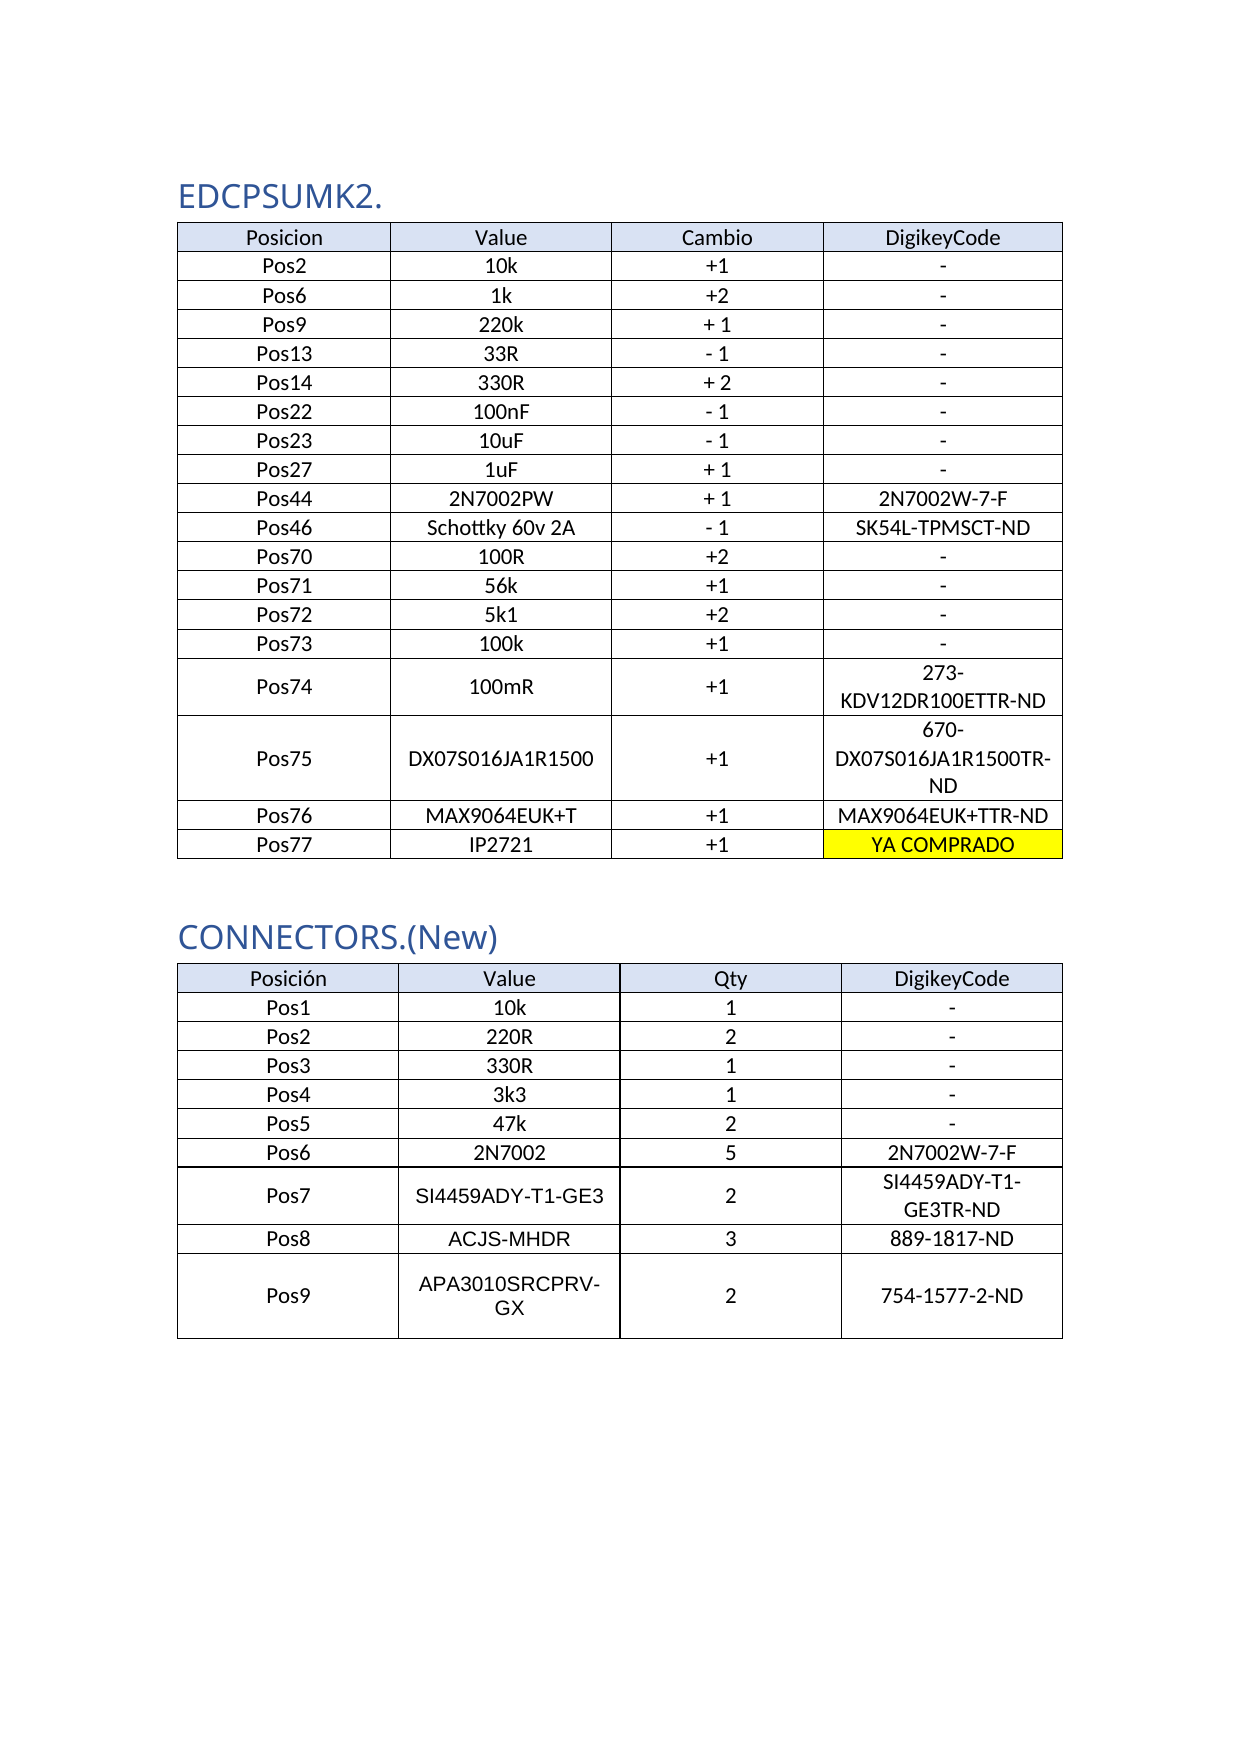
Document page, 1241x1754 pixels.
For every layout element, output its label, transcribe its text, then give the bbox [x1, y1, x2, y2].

table_cell 47k [399, 1109, 619, 1137]
table_cell - [824, 542, 1062, 570]
table_cell - [824, 368, 1062, 396]
table_cell Pos5 [178, 1109, 398, 1137]
table_cell 10k [391, 252, 611, 280]
table_cell Pos44 [178, 484, 390, 512]
table_header Qty [621, 964, 841, 992]
table_cell 2 [621, 1168, 841, 1223]
table_cell 100R [391, 542, 611, 570]
table_cell Pos77 [178, 830, 390, 858]
table_cell - [824, 600, 1062, 628]
table_header Posición [178, 964, 398, 992]
table_cell 2N7002W-7-F [842, 1139, 1062, 1166]
subtitle EDCPSUMK2. [177, 173, 1063, 218]
table_cell - [824, 426, 1062, 454]
table_cell MAX9064EUK+TTR-ND [824, 801, 1062, 829]
table_cell +1 [612, 571, 823, 599]
table_cell Pos27 [178, 455, 390, 483]
table_cell SI4459ADY-T1-GE3 [399, 1168, 619, 1223]
table_cell 273-KDV12DR100ETTR-ND [824, 659, 1062, 714]
table_cell 1 [621, 1080, 841, 1108]
subtitle CONNECTORS.(New) [177, 914, 1063, 959]
table_header Posicion [178, 223, 390, 251]
table_cell MAX9064EUK+T [391, 801, 611, 829]
table_cell Pos76 [178, 801, 390, 829]
table_cell APA3010SRCPRV-GX [399, 1254, 619, 1338]
table_cell 220k [391, 310, 611, 338]
table_cell 1k [391, 281, 611, 309]
table_cell - 1 [612, 426, 823, 454]
table_cell Pos22 [178, 397, 390, 425]
table_cell 10k [399, 993, 619, 1021]
table_cell 2 [621, 1254, 841, 1338]
table_cell 5k1 [391, 600, 611, 628]
table_cell Pos13 [178, 339, 390, 367]
table_cell +1 [612, 630, 823, 657]
table_cell - [842, 993, 1062, 1021]
table_cell 220R [399, 1022, 619, 1050]
table_cell +1 [612, 659, 823, 714]
table_cell Pos72 [178, 600, 390, 628]
table_cell 33R [391, 339, 611, 367]
table_cell Pos74 [178, 659, 390, 714]
table_cell Pos75 [178, 716, 390, 800]
table_cell +2 [612, 281, 823, 309]
table_cell 2N7002W-7-F [824, 484, 1062, 512]
table_cell Pos7 [178, 1168, 398, 1223]
table_cell Pos73 [178, 630, 390, 657]
table_cell DX07S016JA1R1500 [391, 716, 611, 800]
table_cell 100k [391, 630, 611, 657]
table_cell Pos2 [178, 252, 390, 280]
table_cell YA COMPRADO [824, 830, 1062, 858]
table_cell - [824, 397, 1062, 425]
table_cell +1 [612, 716, 823, 800]
table_cell + 1 [612, 455, 823, 483]
table_cell + 1 [612, 484, 823, 512]
table_cell 2N7002 [399, 1139, 619, 1166]
table_cell + 1 [612, 310, 823, 338]
table_cell 100mR [391, 659, 611, 714]
table_cell Pos1 [178, 993, 398, 1021]
table_cell 5 [621, 1139, 841, 1166]
table_cell 330R [399, 1051, 619, 1079]
table_cell 670-DX07S016JA1R1500TR-ND [824, 716, 1062, 800]
table_cell Pos8 [178, 1225, 398, 1253]
table_cell Pos23 [178, 426, 390, 454]
table_cell - [824, 630, 1062, 657]
table_header Value [399, 964, 619, 992]
table_cell 889-1817-ND [842, 1225, 1062, 1253]
table_cell 1uF [391, 455, 611, 483]
table_cell SK54L-TPMSCT-ND [824, 513, 1062, 541]
table_cell +2 [612, 600, 823, 628]
table_cell ACJS-MHDR [399, 1225, 619, 1253]
table_cell - [842, 1080, 1062, 1108]
table_cell Pos70 [178, 542, 390, 570]
table_cell - [824, 281, 1062, 309]
table_cell - 1 [612, 339, 823, 367]
table_cell Pos3 [178, 1051, 398, 1079]
table_cell Pos14 [178, 368, 390, 396]
table_cell Pos6 [178, 1139, 398, 1166]
table_cell Pos71 [178, 571, 390, 599]
table_cell - [824, 252, 1062, 280]
table_cell Pos4 [178, 1080, 398, 1108]
table_header DigikeyCode [842, 964, 1062, 992]
table_cell Pos9 [178, 1254, 398, 1338]
table_cell - [842, 1109, 1062, 1137]
table_cell - [842, 1022, 1062, 1050]
table_cell - [824, 310, 1062, 338]
table_cell 2N7002PW [391, 484, 611, 512]
table_header Cambio [612, 223, 823, 251]
table_cell Pos46 [178, 513, 390, 541]
table_cell 10uF [391, 426, 611, 454]
table_cell +2 [612, 542, 823, 570]
table_cell - 1 [612, 513, 823, 541]
table_cell Pos2 [178, 1022, 398, 1050]
table_cell +1 [612, 252, 823, 280]
table_cell +1 [612, 801, 823, 829]
table_cell 2 [621, 1109, 841, 1137]
table_cell Schottky 60v 2A [391, 513, 611, 541]
table_cell - [824, 339, 1062, 367]
table_cell 754-1577-2-ND [842, 1254, 1062, 1338]
table_cell Pos6 [178, 281, 390, 309]
table_header DigikeyCode [824, 223, 1062, 251]
table_cell Pos9 [178, 310, 390, 338]
table_cell SI4459ADY-T1-GE3TR-ND [842, 1168, 1062, 1223]
table_cell 3 [621, 1225, 841, 1253]
table_cell 1 [621, 993, 841, 1021]
table_cell 330R [391, 368, 611, 396]
table_cell - [824, 455, 1062, 483]
table_cell IP2721 [391, 830, 611, 858]
table_cell + 2 [612, 368, 823, 396]
table_cell - 1 [612, 397, 823, 425]
table_cell - [824, 571, 1062, 599]
table_header Value [391, 223, 611, 251]
table_cell 3k3 [399, 1080, 619, 1108]
table_cell 2 [621, 1022, 841, 1050]
table_cell - [842, 1051, 1062, 1079]
table_cell 1 [621, 1051, 841, 1079]
table_cell 100nF [391, 397, 611, 425]
table_cell +1 [612, 830, 823, 858]
table_cell 56k [391, 571, 611, 599]
